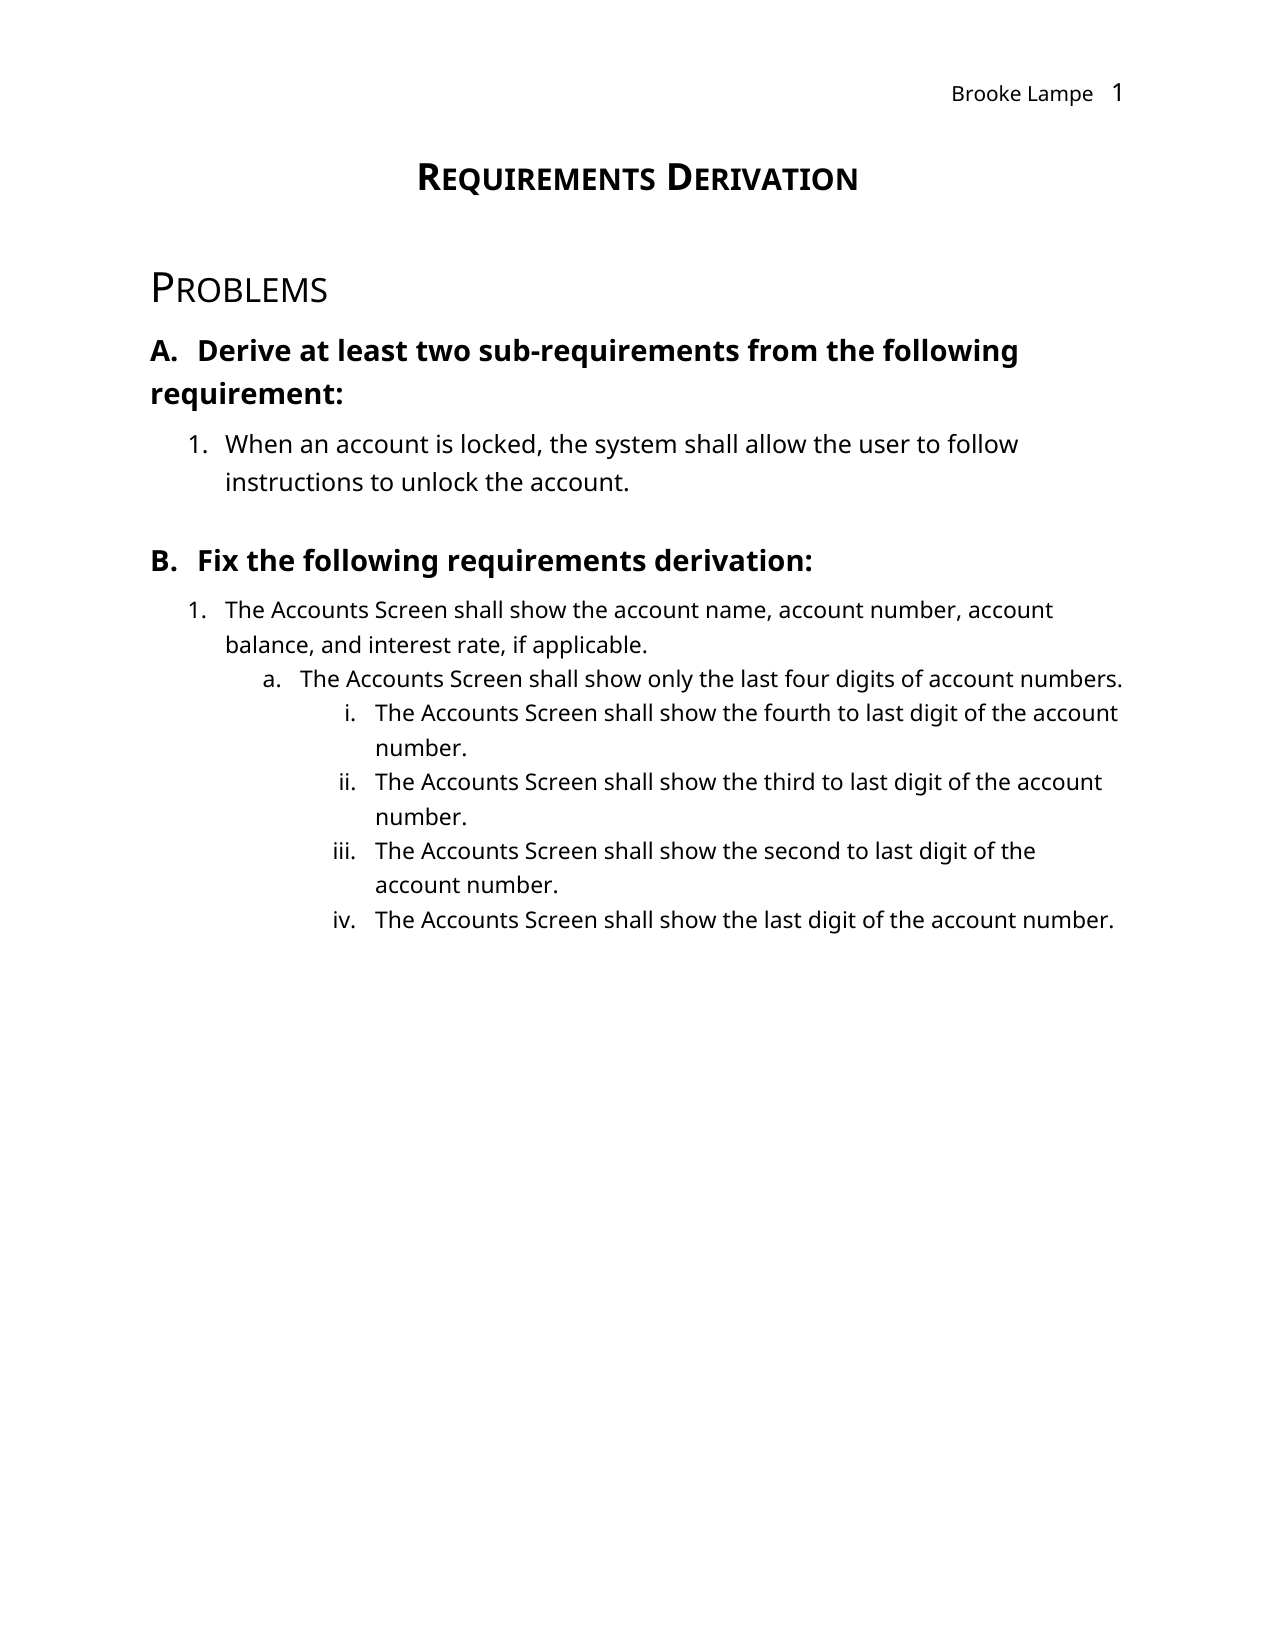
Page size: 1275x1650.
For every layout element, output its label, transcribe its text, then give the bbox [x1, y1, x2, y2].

text Requirements Derivation [150, 150, 1125, 201]
list The Accounts Screen shall show the third to last digit of the account number. [356, 766, 1125, 832]
list The Accounts Screen shall show only the last four digits of account numbers. [262, 663, 1125, 694]
list The Accounts Screen shall show the fourth to last digit of the account number. [356, 697, 1125, 763]
text A. Derive at least two sub-requirements from the following requirement: [150, 330, 1125, 413]
list When an account is locked, the system shall allow the user to follow instructions to unlock the account. [187, 427, 1125, 498]
list The Accounts Screen shall show the last digit of the account number. [356, 904, 1125, 935]
list The Accounts Screen shall show the account name, account number, account balance, and interest rate, if applicable. [187, 594, 1125, 660]
list The Accounts Screen shall show the second to last digit of the account number. [356, 835, 1125, 901]
text B. Fix the following requirements derivation: [150, 541, 1125, 580]
text Problems [150, 257, 1125, 314]
